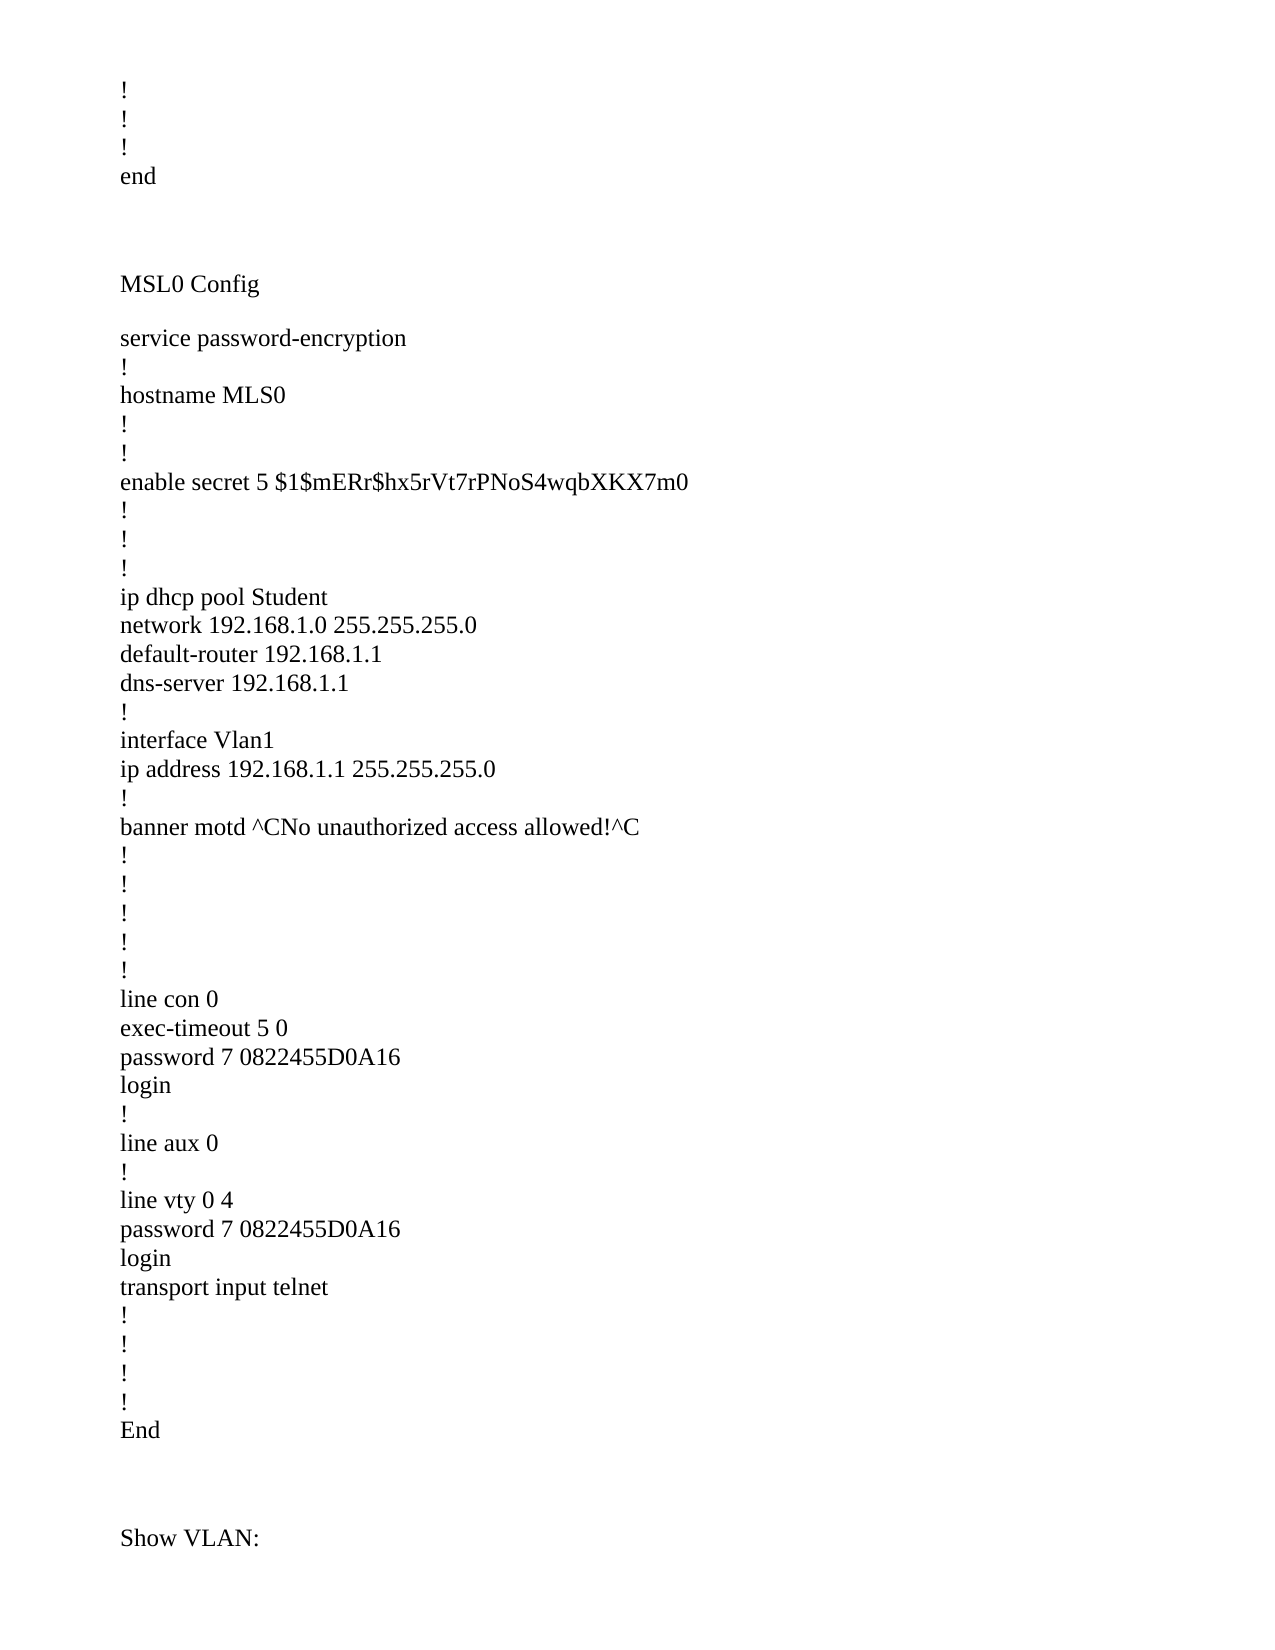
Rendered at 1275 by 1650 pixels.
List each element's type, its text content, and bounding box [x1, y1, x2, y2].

text ! [120, 898, 1155, 927]
text ip dhcp pool Student [120, 582, 1155, 610]
text ! [120, 869, 1155, 898]
text network 192.168.1.0 255.255.255.0 [120, 610, 1155, 639]
text ! [120, 1157, 1155, 1185]
text ip address 192.168.1.1 255.255.255.0 [120, 754, 1155, 783]
text line con 0 [120, 984, 1155, 1013]
text dns-server 192.168.1.1 [120, 668, 1155, 697]
text password 7 0822455D0A16 [120, 1042, 1155, 1070]
text login [120, 1070, 1155, 1099]
text ! [120, 1329, 1155, 1358]
text Show VLAN: [120, 1523, 1155, 1552]
text banner motd ^CNo unauthorized access allowed!^C [120, 812, 1155, 840]
text default-router 192.168.1.1 [120, 639, 1155, 668]
text MSL0 Config [120, 269, 1155, 298]
text ! [120, 955, 1155, 984]
text ! [120, 524, 1155, 553]
text enable secret 5 $1$mERr$hx5rVt7rPNoS4wqbXKX7m0 [120, 467, 1155, 495]
text line aux 0 [120, 1128, 1155, 1157]
text interface Vlan1 [120, 725, 1155, 754]
text login [120, 1243, 1155, 1272]
text password 7 0822455D0A16 [120, 1214, 1155, 1243]
text ! [120, 495, 1155, 524]
text ! [120, 553, 1155, 582]
text ! [120, 104, 1155, 132]
text ! [120, 1300, 1155, 1329]
text hostname MLS0 [120, 380, 1155, 409]
text transport input telnet [120, 1272, 1155, 1300]
text exec-timeout 5 0 [120, 1013, 1155, 1042]
text ! [120, 783, 1155, 812]
text ! [120, 409, 1155, 438]
text service password-encryption [120, 323, 1155, 352]
text ! [120, 927, 1155, 955]
text ! [120, 1358, 1155, 1387]
text ! [120, 132, 1155, 161]
text line vty 0 4 [120, 1185, 1155, 1214]
text ! [120, 352, 1155, 380]
text ! [120, 438, 1155, 467]
text ! [120, 840, 1155, 869]
text end [120, 161, 1155, 190]
text End [120, 1415, 1155, 1444]
text ! [120, 697, 1155, 725]
text ! [120, 1387, 1155, 1415]
text ! [120, 1099, 1155, 1128]
text ! [120, 75, 1155, 104]
